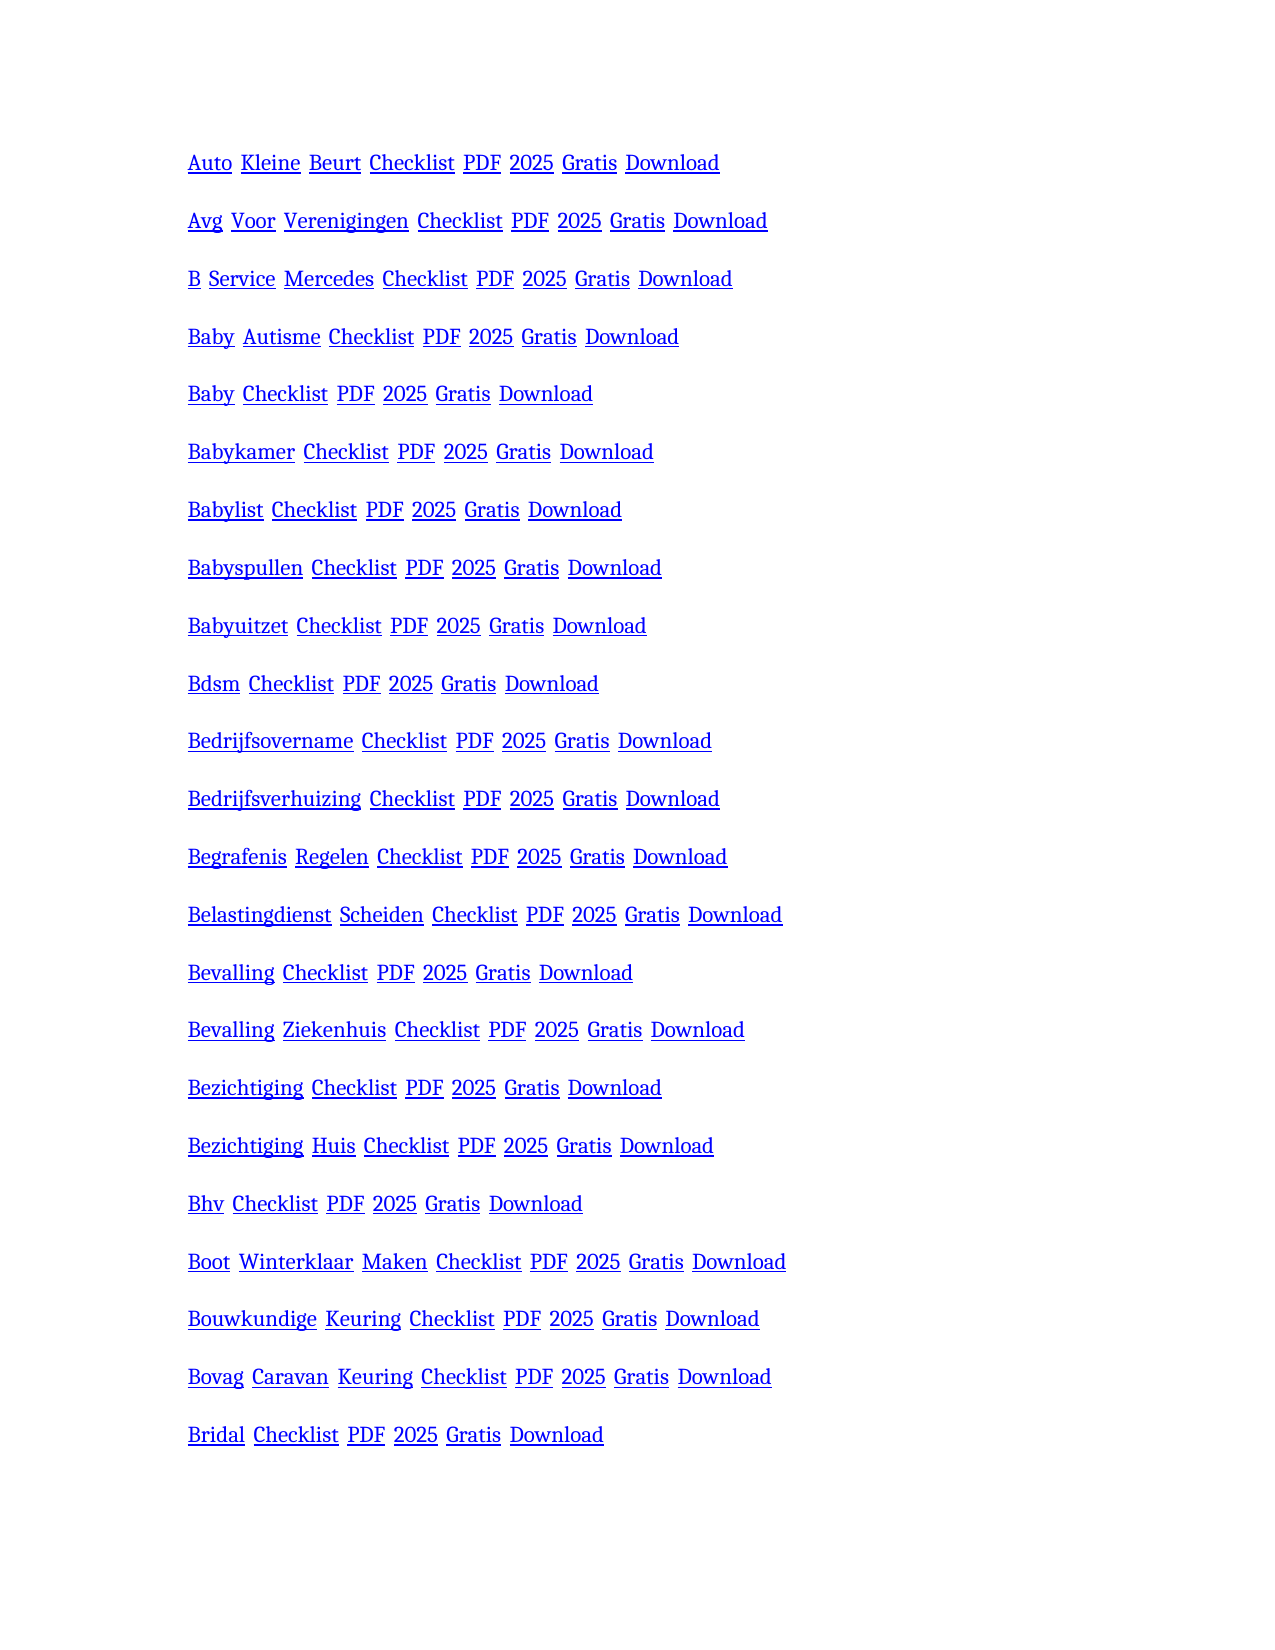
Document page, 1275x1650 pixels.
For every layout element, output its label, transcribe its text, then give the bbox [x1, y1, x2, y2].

text Babyuitzet Checklist PDF 2025 Gratis Download [187, 612, 1087, 639]
text Babyspullen Checklist PDF 2025 Gratis Download [187, 555, 1087, 581]
text Bezichtiging Huis Checklist PDF 2025 Gratis Download [187, 1133, 1087, 1159]
text Auto Kleine Beurt Checklist PDF 2025 Gratis Download [187, 150, 1087, 176]
text Bhv Checklist PDF 2025 Gratis Download [187, 1191, 1087, 1217]
text Baby Checklist PDF 2025 Gratis Download [187, 381, 1087, 408]
text Bridal Checklist PDF 2025 Gratis Download [187, 1422, 1087, 1448]
text Bedrijfsovername Checklist PDF 2025 Gratis Download [187, 728, 1087, 754]
text Bezichtiging Checklist PDF 2025 Gratis Download [187, 1075, 1087, 1101]
text Bedrijfsverhuizing Checklist PDF 2025 Gratis Download [187, 786, 1087, 812]
text Bouwkundige Keuring Checklist PDF 2025 Gratis Download [187, 1306, 1087, 1333]
text Boot Winterklaar Maken Checklist PDF 2025 Gratis Download [187, 1248, 1087, 1275]
text Babykamer Checklist PDF 2025 Gratis Download [187, 439, 1087, 465]
text Begrafenis Regelen Checklist PDF 2025 Gratis Download [187, 844, 1087, 870]
text Bovag Caravan Keuring Checklist PDF 2025 Gratis Download [187, 1364, 1087, 1390]
text Babylist Checklist PDF 2025 Gratis Download [187, 497, 1087, 523]
text Baby Autisme Checklist PDF 2025 Gratis Download [187, 323, 1087, 350]
text Avg Voor Verenigingen Checklist PDF 2025 Gratis Download [187, 208, 1087, 234]
text Belastingdienst Scheiden Checklist PDF 2025 Gratis Download [187, 902, 1087, 928]
text Bdsm Checklist PDF 2025 Gratis Download [187, 670, 1087, 697]
text Bevalling Checklist PDF 2025 Gratis Download [187, 959, 1087, 986]
text B Service Mercedes Checklist PDF 2025 Gratis Download [187, 266, 1087, 292]
text Bevalling Ziekenhuis Checklist PDF 2025 Gratis Download [187, 1017, 1087, 1043]
